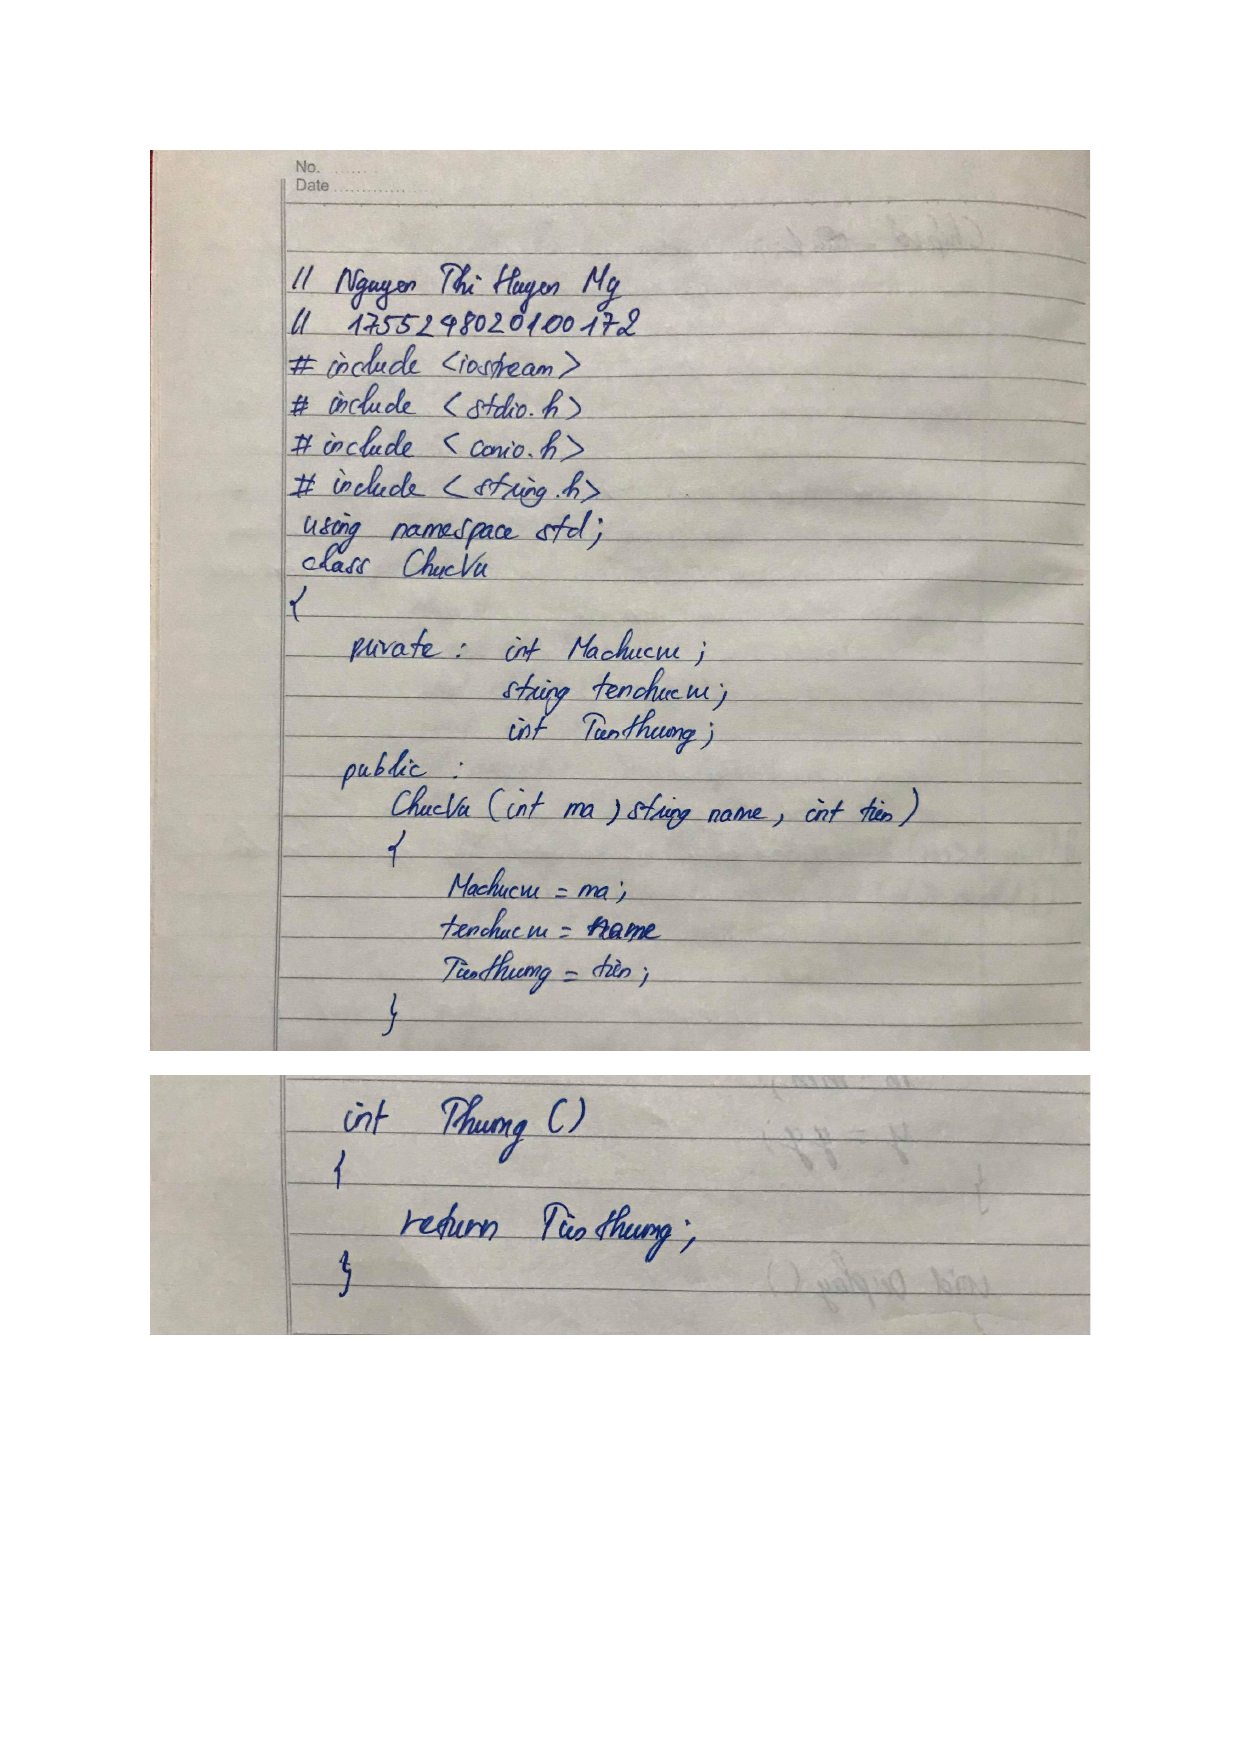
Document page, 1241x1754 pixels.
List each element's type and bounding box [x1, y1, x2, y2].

picture [150, 150, 1091, 1051]
picture [150, 1075, 1091, 1335]
